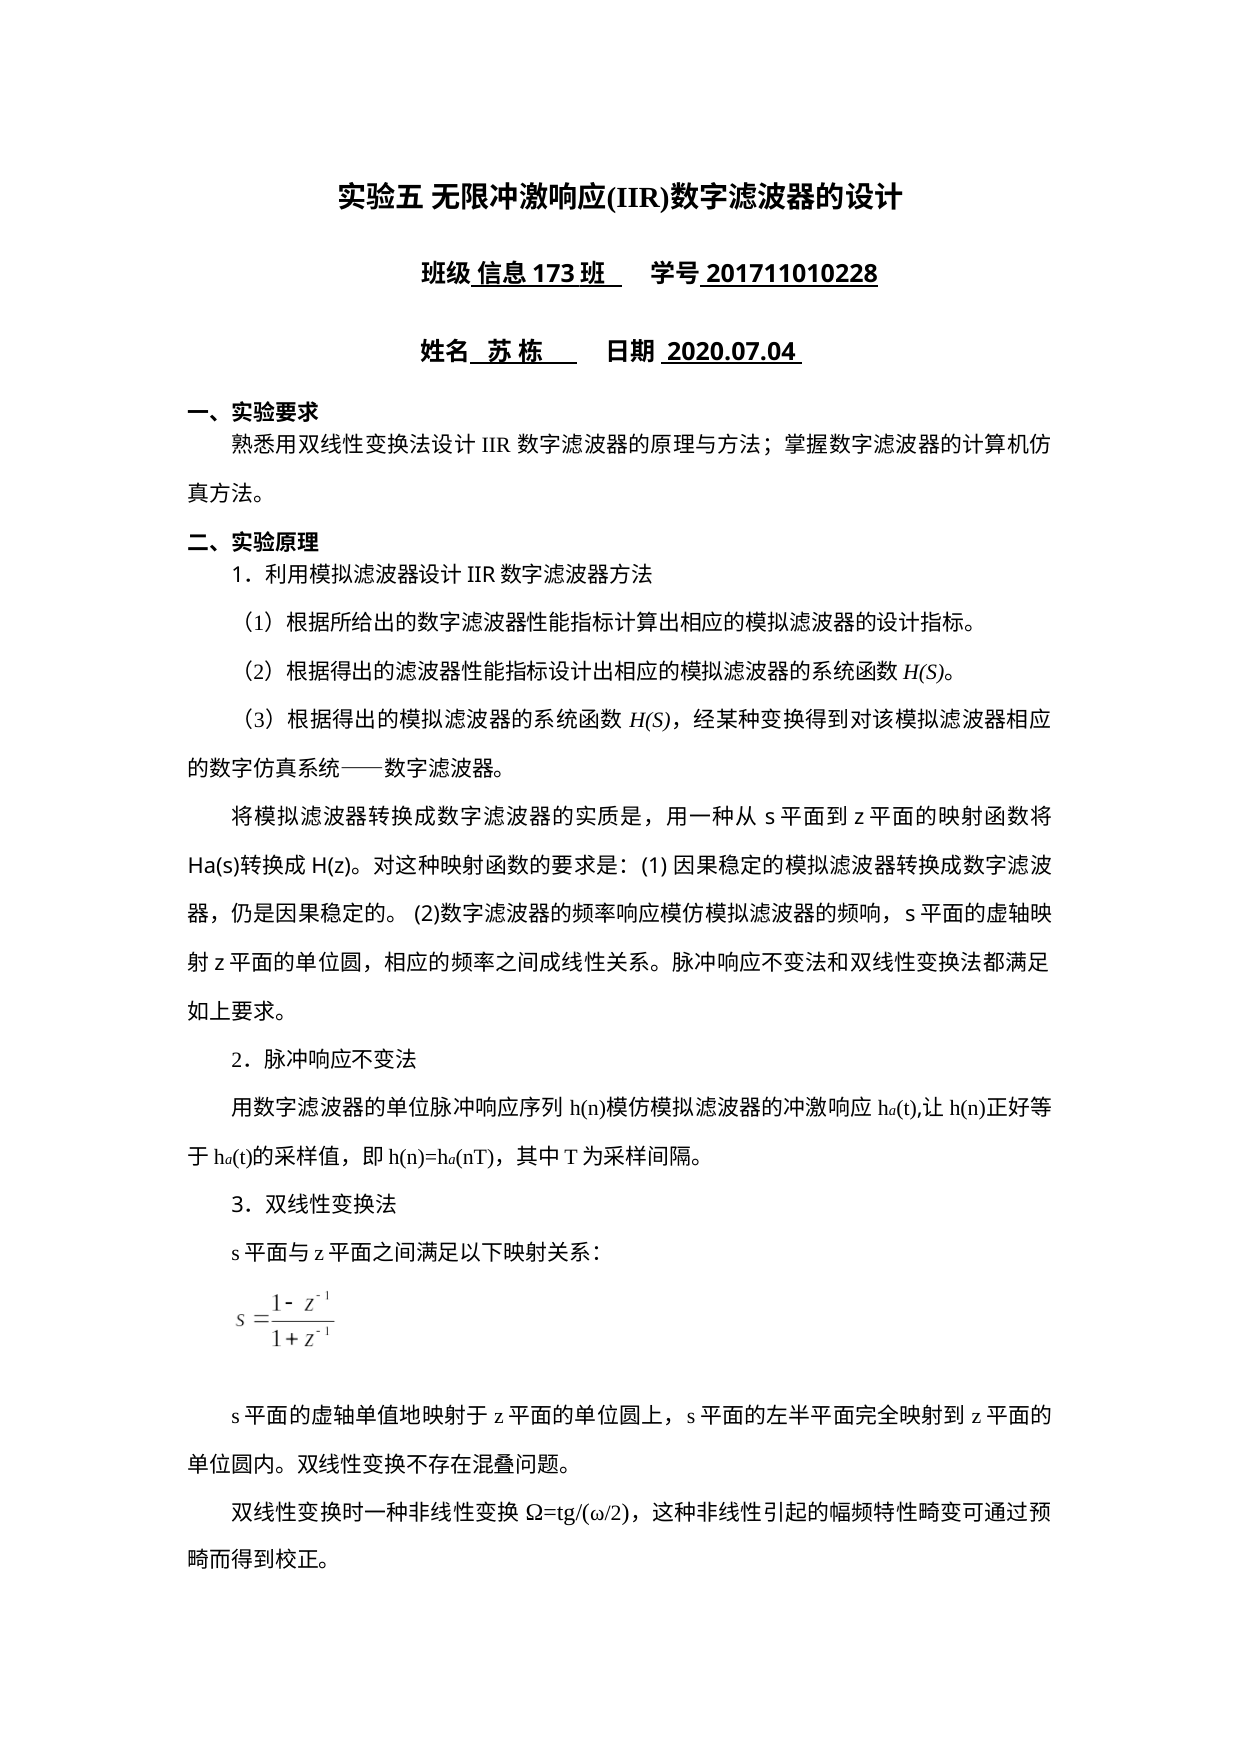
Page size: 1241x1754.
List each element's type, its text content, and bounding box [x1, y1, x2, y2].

text （1）根据所给出的数字滤波器性能指标计算出相应的模拟滤波器的设计指标。 [187, 605, 1053, 637]
text 1．利用模拟滤波器设计IIR数字滤波器方法 [187, 557, 1053, 589]
text 将模拟滤波器转换成数字滤波器的实质是，用一种从s平面到z平面的映射函数将Ha(s)转换成H(z)。对这种映射函数的要求是：(1) 因果稳定的模拟滤波器转换成数字滤波器，仍是因果稳定的。 (2)数字滤波器的频率响应模仿模拟滤波器的频响，s平面的虚轴映射z平面的单位圆，相应的频率之间成线性关系。脉冲响应不变法和双线性变换法都满足如上要求。 [187, 799, 1053, 1026]
text 熟悉用双线性变换法设计IIR 数字滤波器的原理与方法；掌握数字滤波器的计算机仿真方法。 [187, 427, 1053, 508]
text 3．双线性变换法 [187, 1187, 1053, 1219]
text 一、实验要求 [187, 394, 1053, 427]
text 实验五 无限冲激响应(IIR)数字滤波器的设计 [187, 162, 1053, 227]
text 用数字滤波器的单位脉冲响应序列h(n)模仿模拟滤波器的冲激响应ha(t),让h(n)正好等于ha(t)的采样值，即h(n)=ha(nT)，其中T为采样间隔。 [187, 1089, 1053, 1171]
text （3）根据得出的模拟滤波器的系统函数H(S)，经某种变换得到对该模拟滤波器相应的数字仿真系统——数字滤波器。 [187, 702, 1053, 783]
text s平面的虚轴单值地映射于z平面的单位圆上，s平面的左半平面完全映射到z平面的单位圆内。双线性变换不存在混叠问题。 [187, 1398, 1053, 1479]
text 姓名 苏 栋 日期 2020.07.04 [187, 317, 1053, 382]
text s平面与z平面之间满足以下映射关系： [187, 1235, 1053, 1267]
text 二、实验原理 [187, 524, 1053, 557]
text 班级 信息173班 学号 201711010228 [187, 239, 1053, 304]
text （2）根据得出的滤波器性能指标设计出相应的模拟滤波器的系统函数H(S)。 [187, 653, 1053, 686]
text 双线性变换时一种非线性变换Ω=tg/(ω/2)，这种非线性引起的幅频特性畸变可通过预畸而得到校正。 [187, 1495, 1053, 1574]
text 2．脉冲响应不变法 [187, 1042, 1053, 1074]
